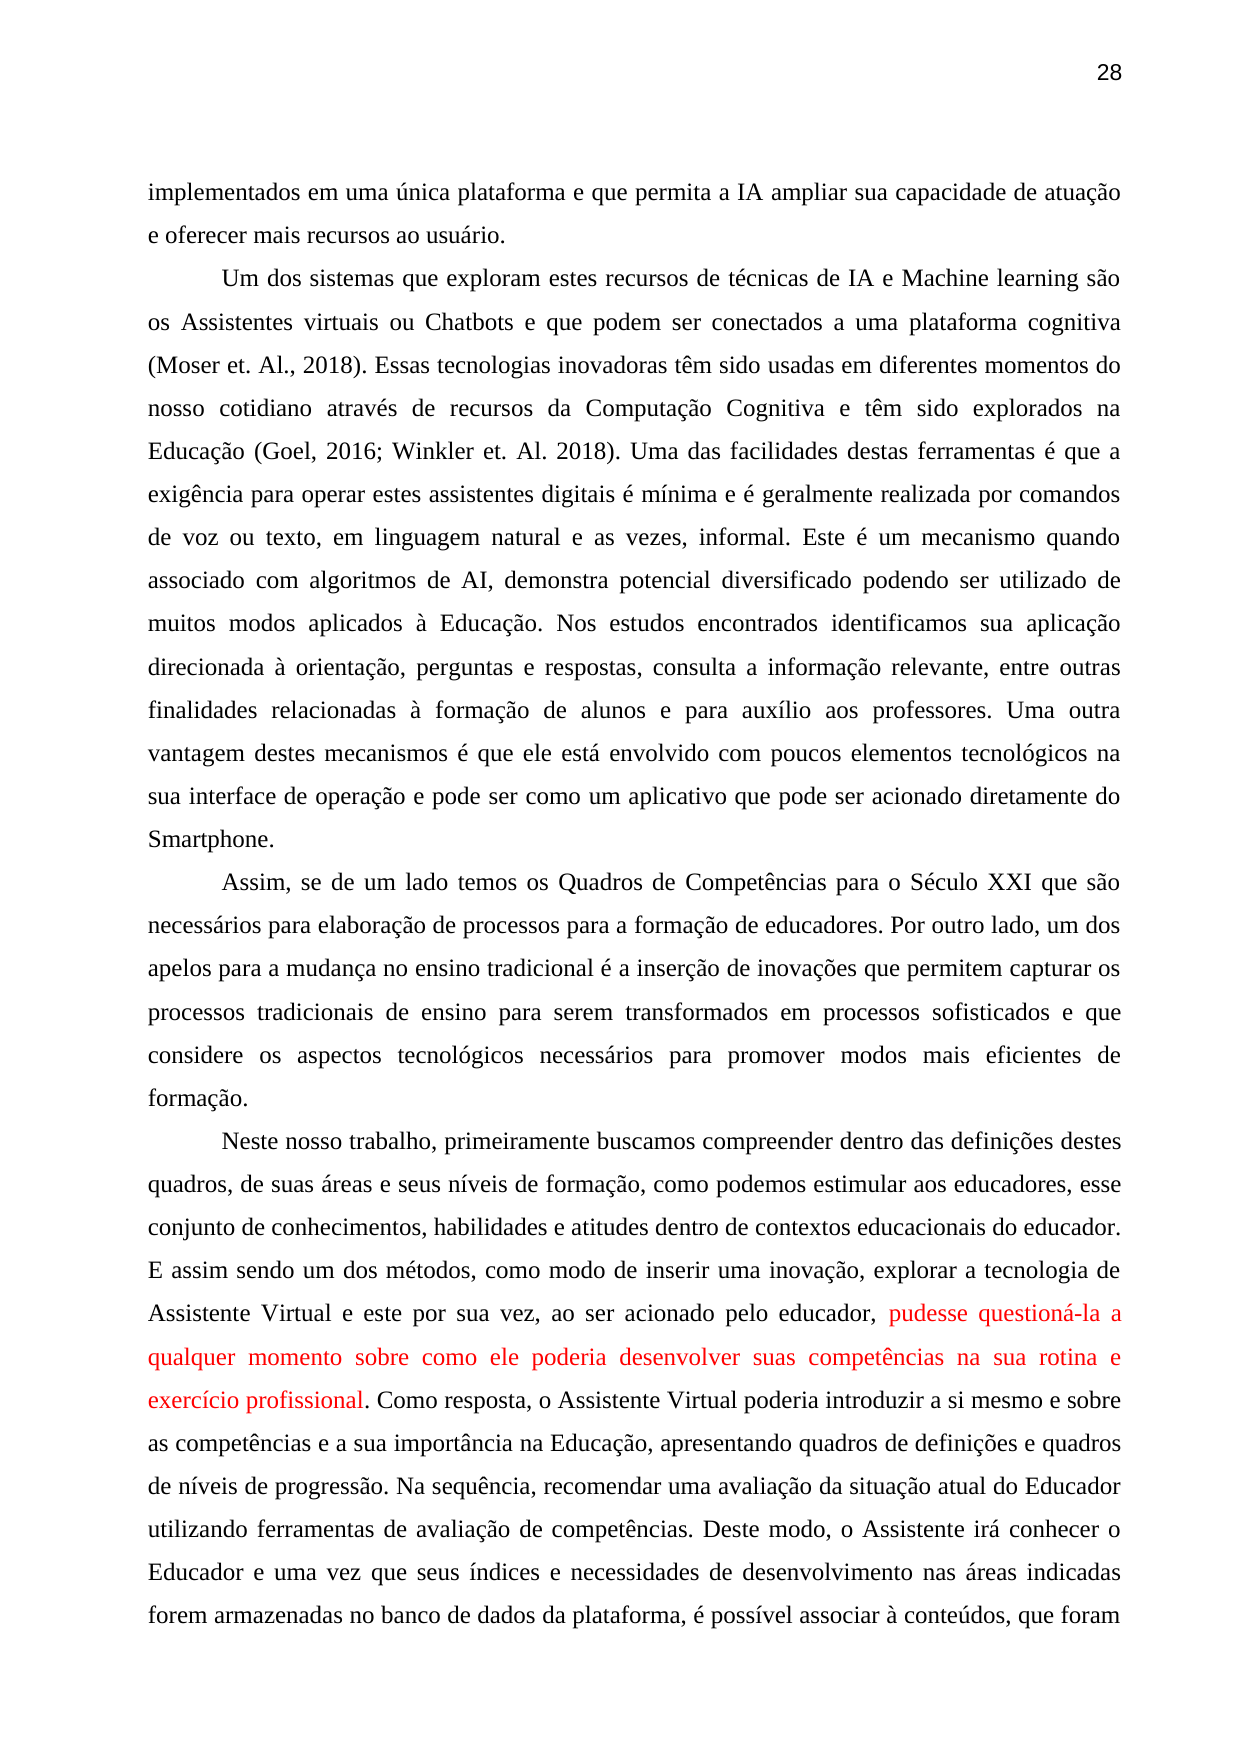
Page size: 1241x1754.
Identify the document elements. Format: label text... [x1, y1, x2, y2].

text Um dos sistemas que exploram estes recursos de técnicas de IA e Machine learning são os Assistentes virtuais ou Chatbots e que podem ser conectados a uma plataforma cognitiva (Moser et. Al., 2018). Essas tecnologias inovadoras têm sido usadas em diferentes momentos do nosso cotidiano através de recursos da Computação Cognitiva e têm sido explorados na Educação (Goel, 2016; Winkler et. Al. 2018). Uma das facilidades destas ferramentas é que a exigência para operar estes assistentes digitais é mínima e é geralmente realizada por comandos de voz ou texto, em linguagem natural e as vezes, informal. Este é um mecanismo quando associado com algoritmos de AI, demonstra potencial diversificado podendo ser utilizado de muitos modos aplicados à Educação. Nos estudos encontrados identificamos sua aplicação direcionada à orientação, perguntas e respostas, consulta a informação relevante, entre outras finalidades relacionadas à formação de alunos e para auxílio aos professores. Uma outra vantagem destes mecanismos é que ele está envolvido com poucos elementos tecnológicos na sua interface de operação e pode ser como um aplicativo que pode ser acionado diretamente do Smartphone. [148, 263, 1122, 853]
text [148, 177, 1122, 249]
text Assim, se de um lado temos os Quadros de Competências para o Século XXI que são necessários para elaboração de processos para a formação de educadores. Por outro lado, um dos apelos para a mudança no ensino tradicional é a inserção de inovações que permitem capturar os processos tradicionais de ensino para serem transformados em processos sofisticados e que considere os aspectos tecnológicos necessários para promover modos mais eficientes de formação. [148, 867, 1122, 1112]
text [148, 1126, 1122, 1629]
